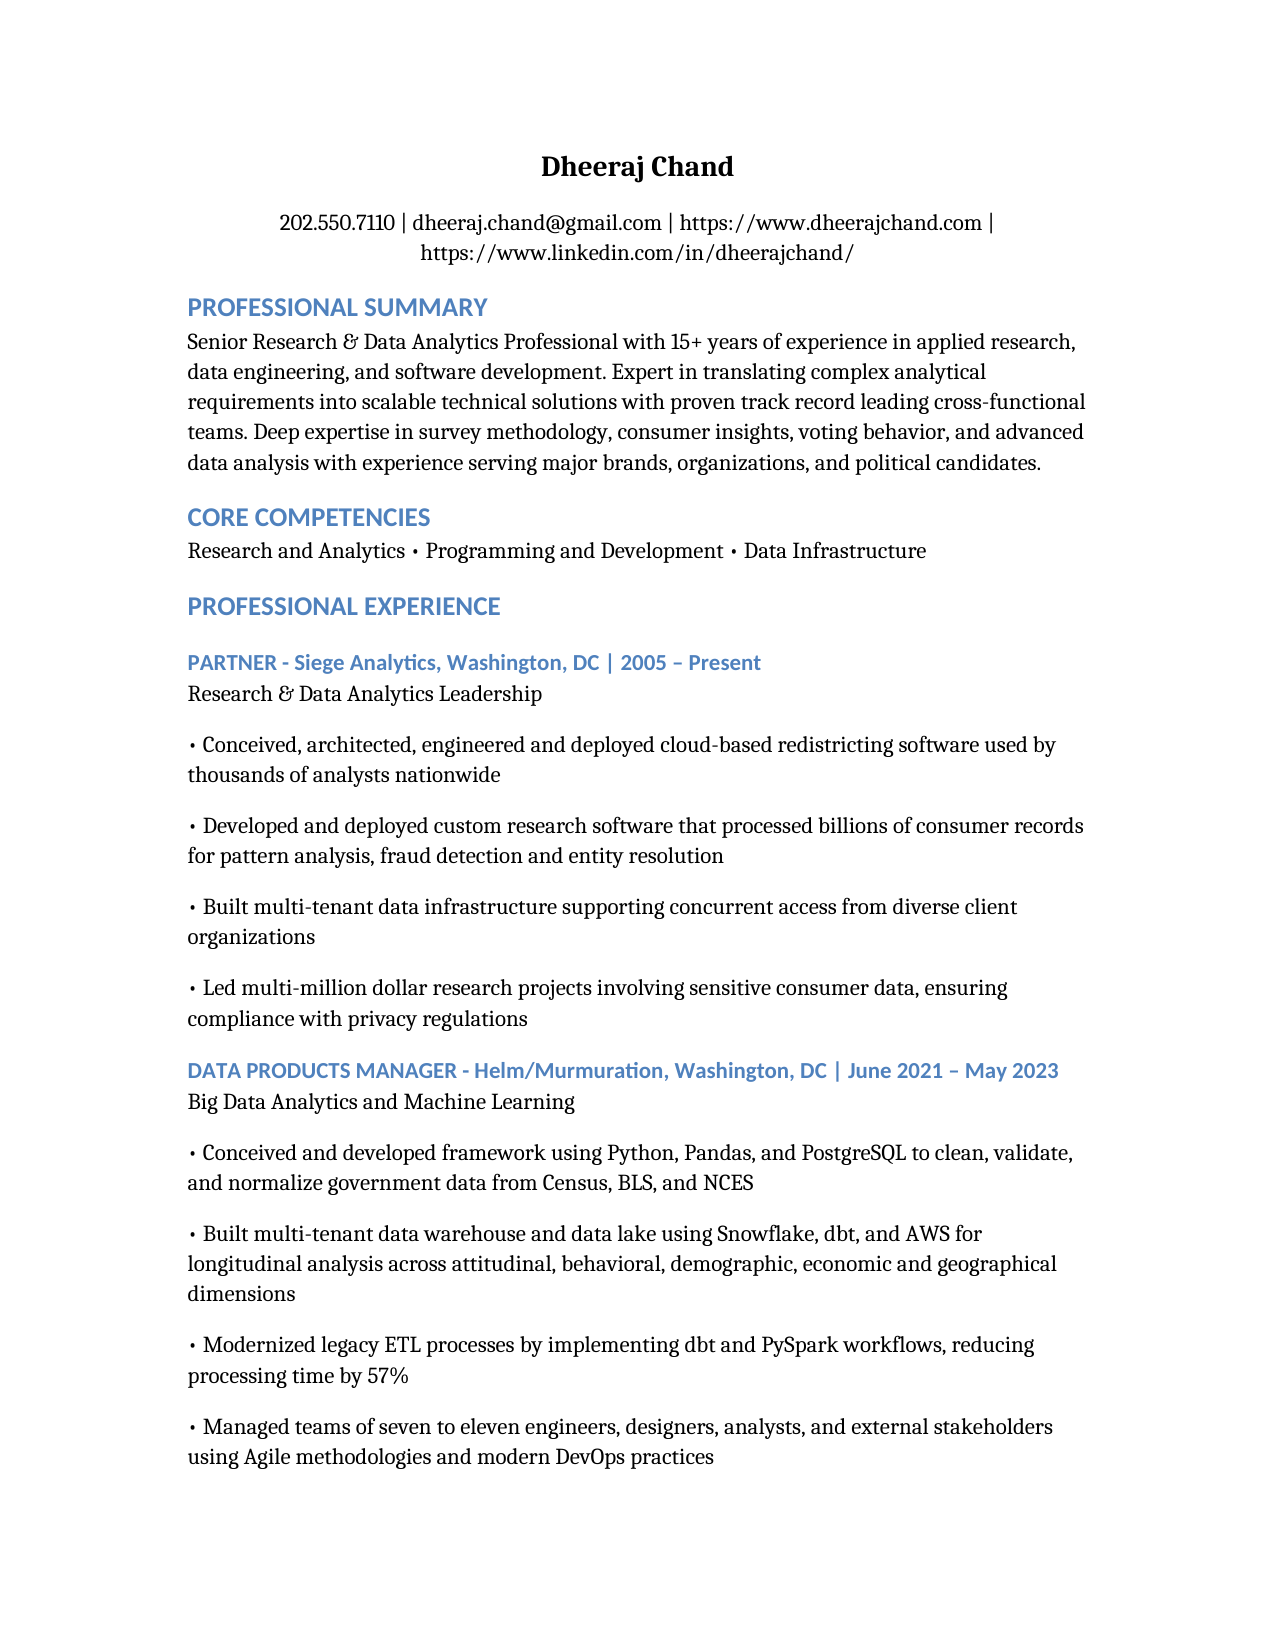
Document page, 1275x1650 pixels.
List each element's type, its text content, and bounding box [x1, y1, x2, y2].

text • Built multi-tenant data infrastructure supporting concurrent access from diverse client organizations [187, 894, 1087, 950]
subtitle PROFESSIONAL SUMMARY [187, 291, 1087, 324]
subtitle PROFESSIONAL EXPERIENCE [187, 589, 1087, 622]
subtitle PARTNER - Siege Analytics, Washington, DC | 2005 – Present [187, 648, 1087, 676]
text • Developed and deployed custom research software that processed billions of consumer records for pattern analysis, fraud detection and entity resolution [187, 813, 1087, 869]
text Research & Data Analytics Leadership [187, 680, 1087, 707]
text • Conceived and developed framework using Python, Pandas, and PostgreSQL to clean, validate, and normalize government data from Census, BLS, and NCES [187, 1139, 1087, 1196]
text Dheeraj Chand [187, 150, 1087, 183]
subtitle CORE COMPETENCIES [187, 500, 1087, 533]
subtitle DATA PRODUCTS MANAGER - Helm/Murmuration, Washington, DC | June 2021 – May 2023 [187, 1056, 1087, 1084]
text 202.550.7110 | dheeraj.chand@gmail.com | https://www.dheerajchand.com | https://www.linkedin.com/in/dheerajchand/ [187, 209, 1087, 266]
text • Led multi-million dollar research projects involving sensitive consumer data, ensuring compliance with privacy regulations [187, 975, 1087, 1032]
text • Conceived, architected, engineered and deployed cloud-based redistricting software used by thousands of analysts nationwide [187, 731, 1087, 788]
text Senior Research & Data Analytics Professional with 15+ years of experience in applied research, data engineering, and software development. Expert in translating complex analytical requirements into scalable technical solutions with proven track record leading cross-functional teams. Deep expertise in survey methodology, consumer insights, voting behavior, and advanced data analysis with experience serving major brands, organizations, and political candidates. [187, 328, 1087, 476]
text • Managed teams of seven to eleven engineers, designers, analysts, and external stakeholders using Agile methodologies and modern DevOps practices [187, 1413, 1087, 1470]
text Research and Analytics • Programming and Development • Data Infrastructure [187, 538, 1087, 565]
text • Modernized legacy ETL processes by implementing dbt and PySpark workflows, reducing processing time by 57% [187, 1332, 1087, 1389]
text Big Data Analytics and Machine Learning [187, 1088, 1087, 1115]
